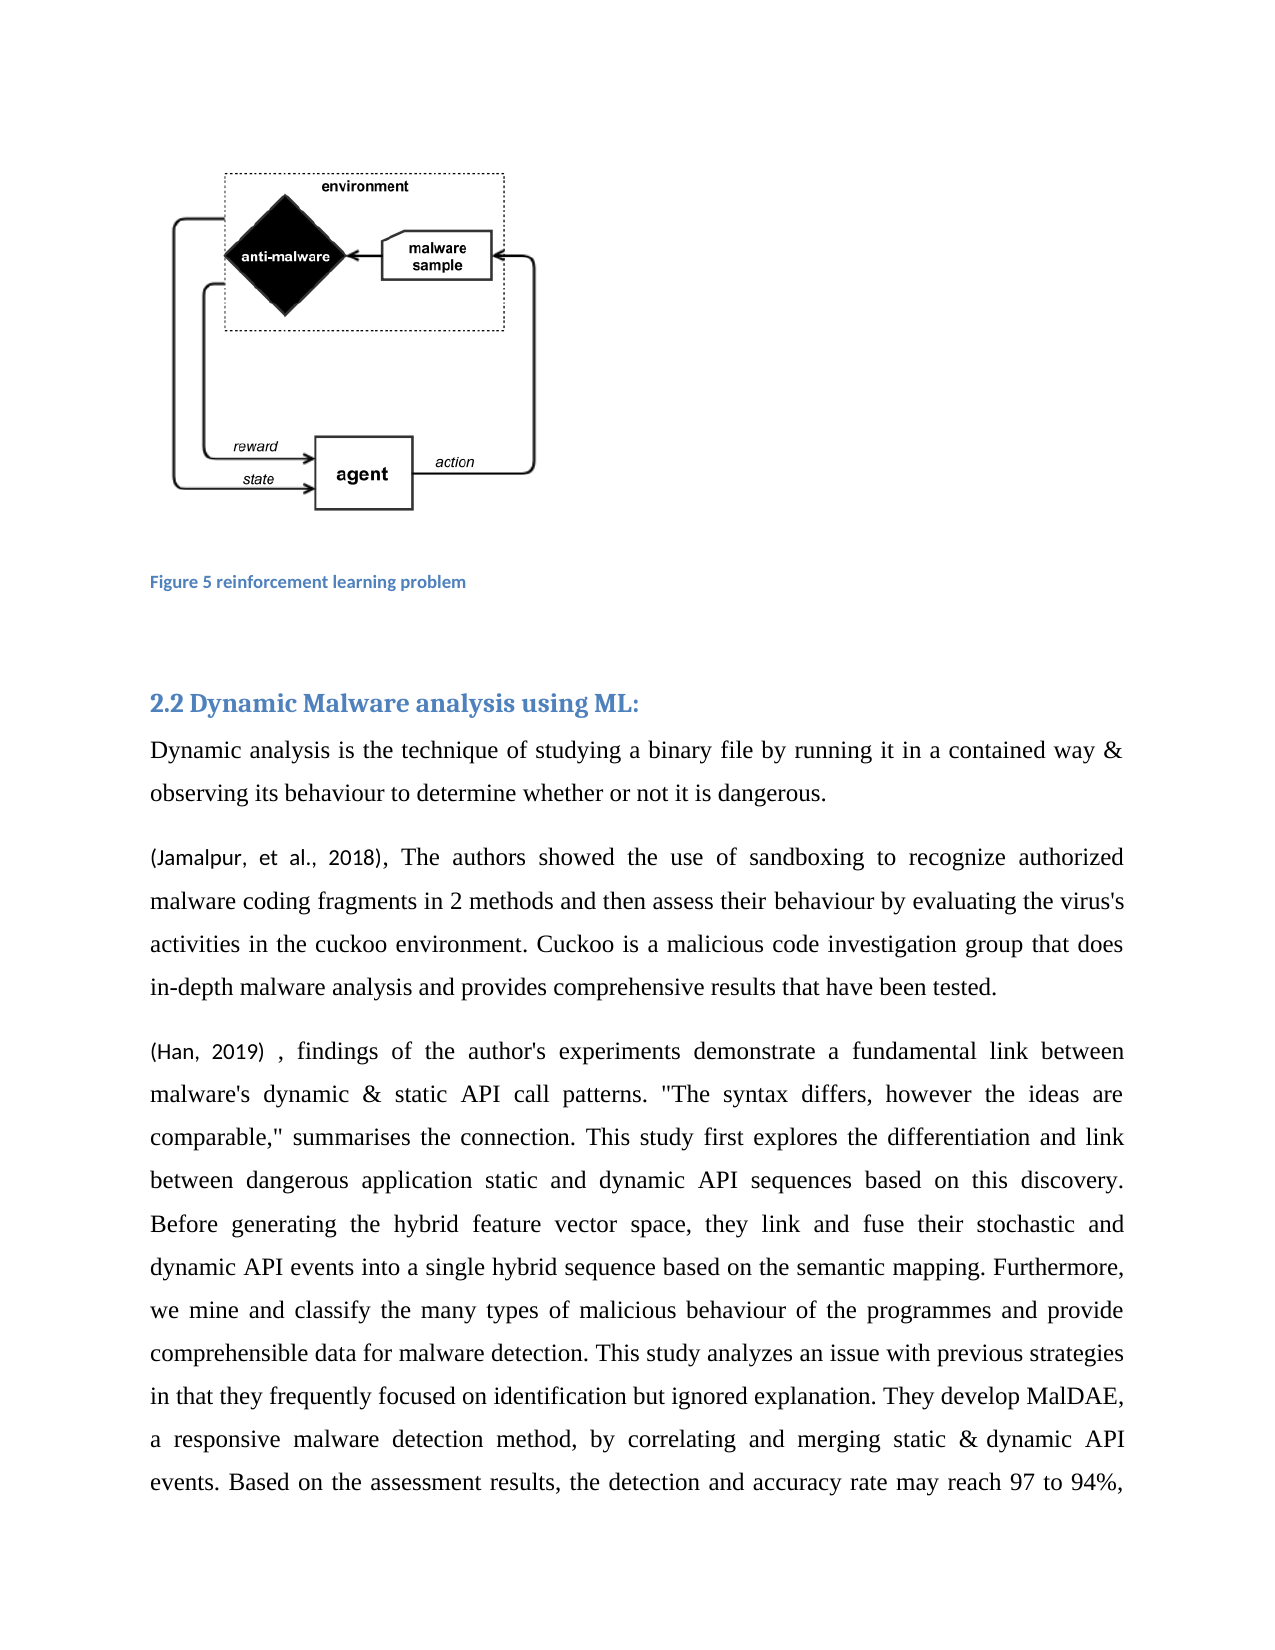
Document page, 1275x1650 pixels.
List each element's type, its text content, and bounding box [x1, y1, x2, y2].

subtitle 2.2 Dynamic Malware analysis using ML: [150, 688, 1125, 720]
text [150, 1036, 1125, 1496]
text Dynamic analysis is the technique of studying a binary file by running it in a contained way & observing its behaviour to determine whether or not it is dangerous. [150, 735, 1125, 807]
text , The authors showed the use of sandboxing to recognize authorized malware coding fragments in 2 methods and then assess their behaviour by evaluating the virus's activities in the cuckoo environment. Cuckoo is a malicious code investigation group that does in-depth malware analysis and provides comprehensive results that have been tested. [150, 842, 1125, 1001]
picture [150, 150, 570, 536]
